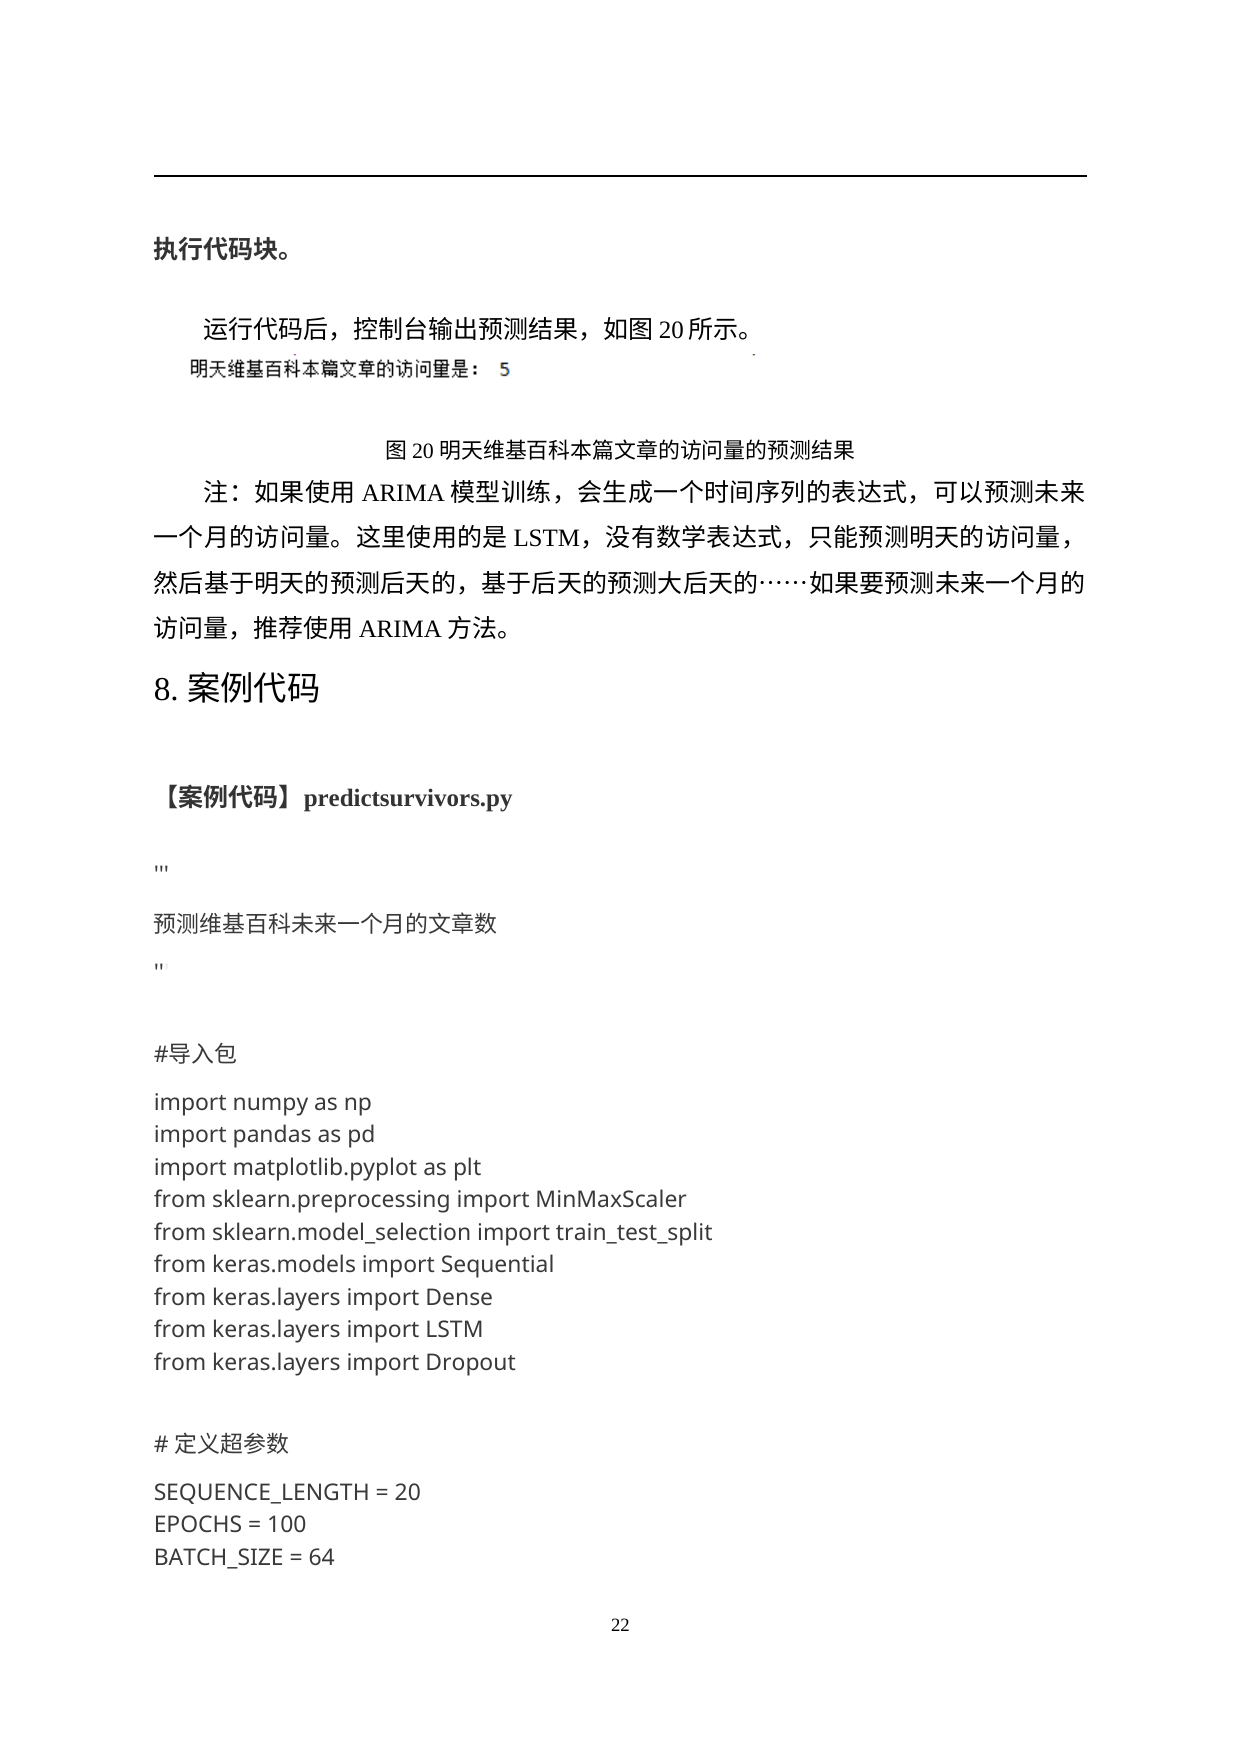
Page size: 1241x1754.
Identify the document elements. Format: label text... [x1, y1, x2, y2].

text from keras.layers import Dropout [153, 1345, 1087, 1377]
text 8. 案例代码 [153, 654, 1087, 719]
text # 定义超参数 [153, 1410, 1087, 1475]
text SEQUENCE_LENGTH = 20 [153, 1475, 1087, 1507]
text 图20 明天维基百科本篇文章的访问量的预测结果 [153, 432, 1087, 465]
text 运行代码后，控制台输出预测结果，如图20所示。 [153, 309, 1087, 346]
text BATCH_SIZE = 64 [153, 1540, 1087, 1572]
text 【案例代码】predictsurvivors.py [153, 763, 1087, 828]
text EPOCHS = 100 [153, 1507, 1087, 1540]
text 注：如果使用ARIMA模型训练，会生成一个时间序列的表达式，可以预测未来一个月的访问量。这里使用的是LSTM，没有数学表达式，只能预测明天的访问量，然后基于明天的预测后天的，基于后天的预测大后天的……如果要预测未来一个月的访问量，推荐使用ARIMA方法。 [153, 473, 1087, 645]
text ''' [153, 955, 1087, 987]
text ''' [153, 857, 1087, 890]
text import numpy as np [153, 1085, 1087, 1117]
text from keras.models import Sequential [153, 1247, 1087, 1280]
text #导入包 [153, 1020, 1087, 1085]
text from keras.layers import LSTM [153, 1312, 1087, 1345]
text from keras.layers import Dense [153, 1280, 1087, 1312]
text from sklearn.model_selection import train_test_split [153, 1215, 1087, 1247]
text import matplotlib.pyplot as plt [153, 1150, 1087, 1182]
picture [187, 354, 1053, 388]
text 执行代码块。 [153, 215, 1087, 280]
text 预测维基百科未来一个月的文章数 [153, 890, 1087, 955]
text from sklearn.preprocessing import MinMaxScaler [153, 1182, 1087, 1215]
text import pandas as pd [153, 1117, 1087, 1150]
